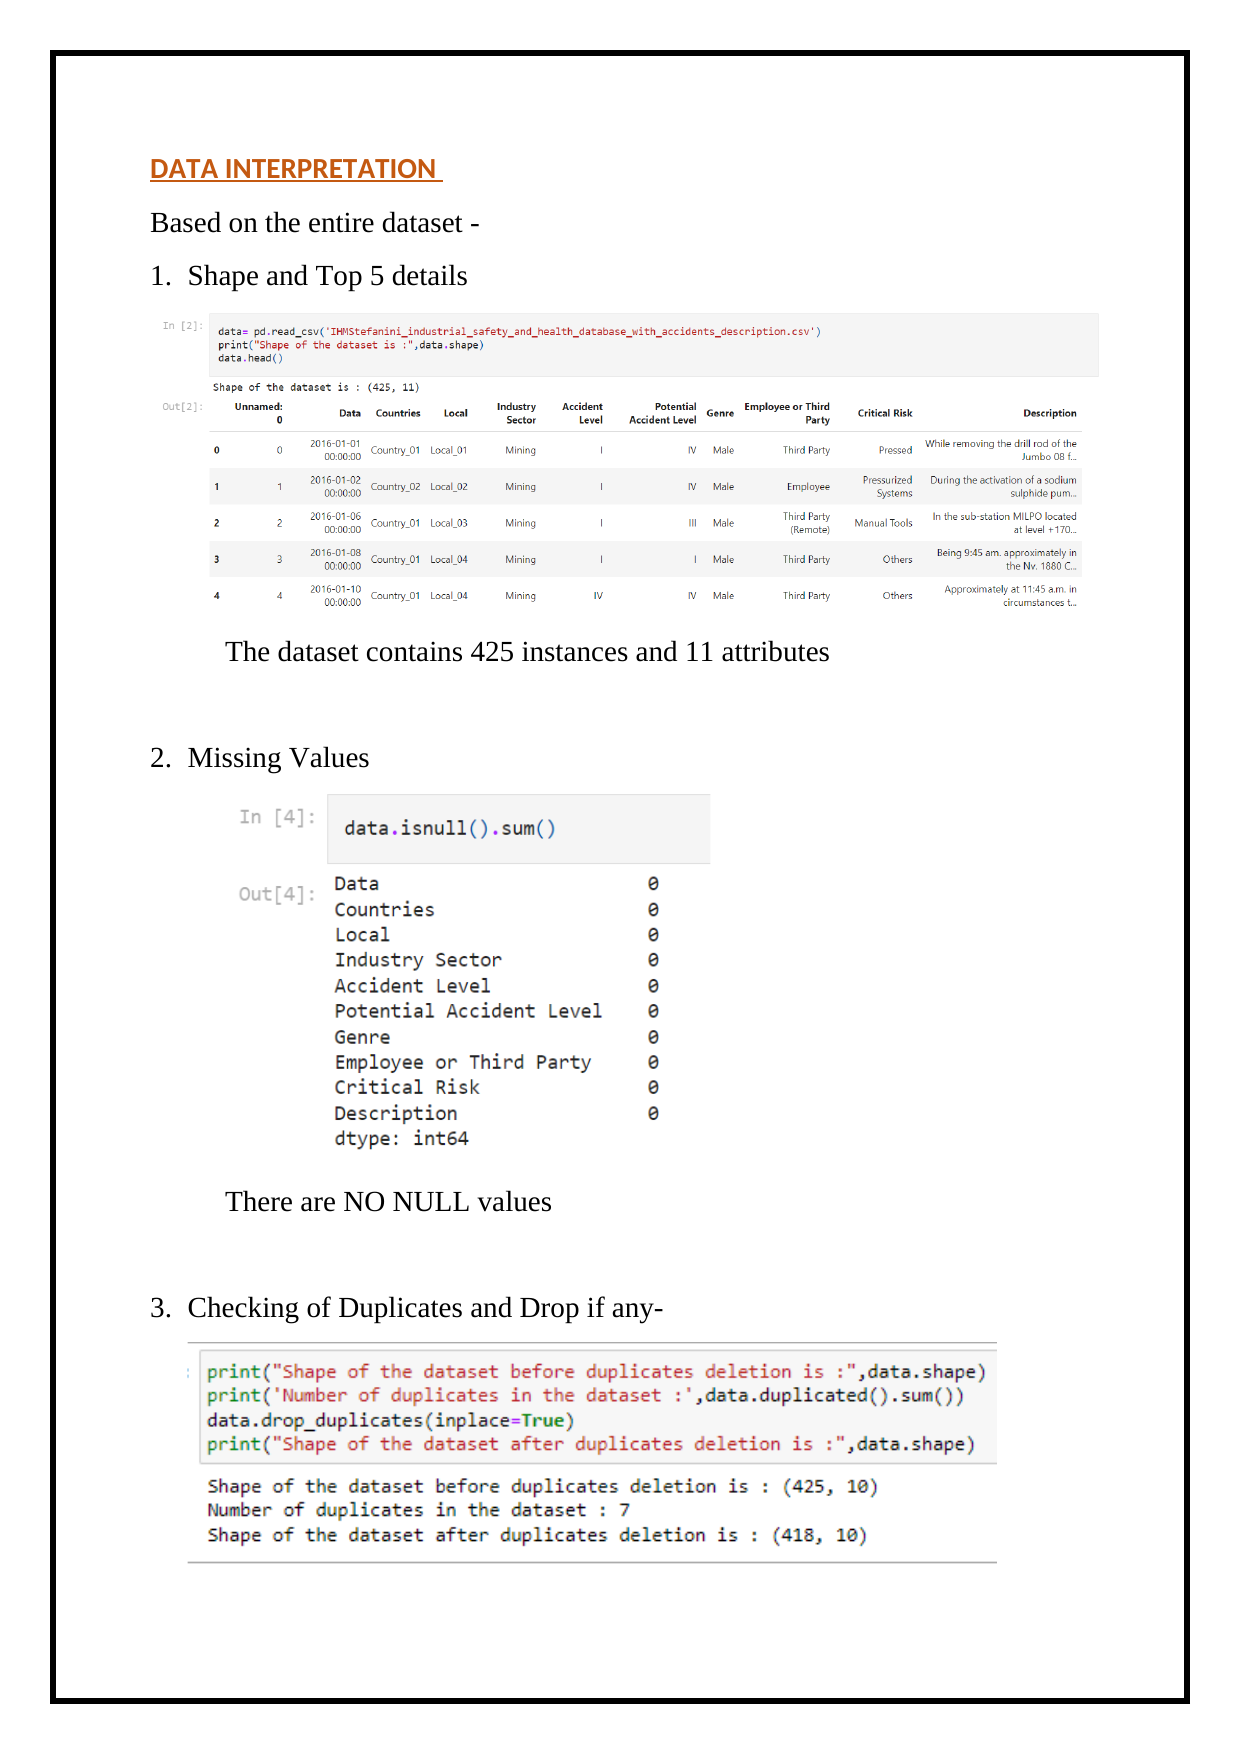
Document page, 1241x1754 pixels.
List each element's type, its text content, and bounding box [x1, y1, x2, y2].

list Missing Values [150, 740, 1090, 773]
text DATA INTERPRETATION [150, 150, 1090, 186]
text The dataset contains 425 instances and 11 attributes [225, 634, 1090, 668]
text Based on the entire dataset - [150, 205, 1090, 239]
picture [225, 792, 711, 1166]
picture [187, 1342, 997, 1573]
list Checking of Duplicates and Drop if any- [150, 1290, 1090, 1324]
text There are NO NULL values [225, 1184, 1090, 1218]
list Shape and Top 5 details [150, 258, 1090, 291]
picture [150, 310, 1110, 616]
